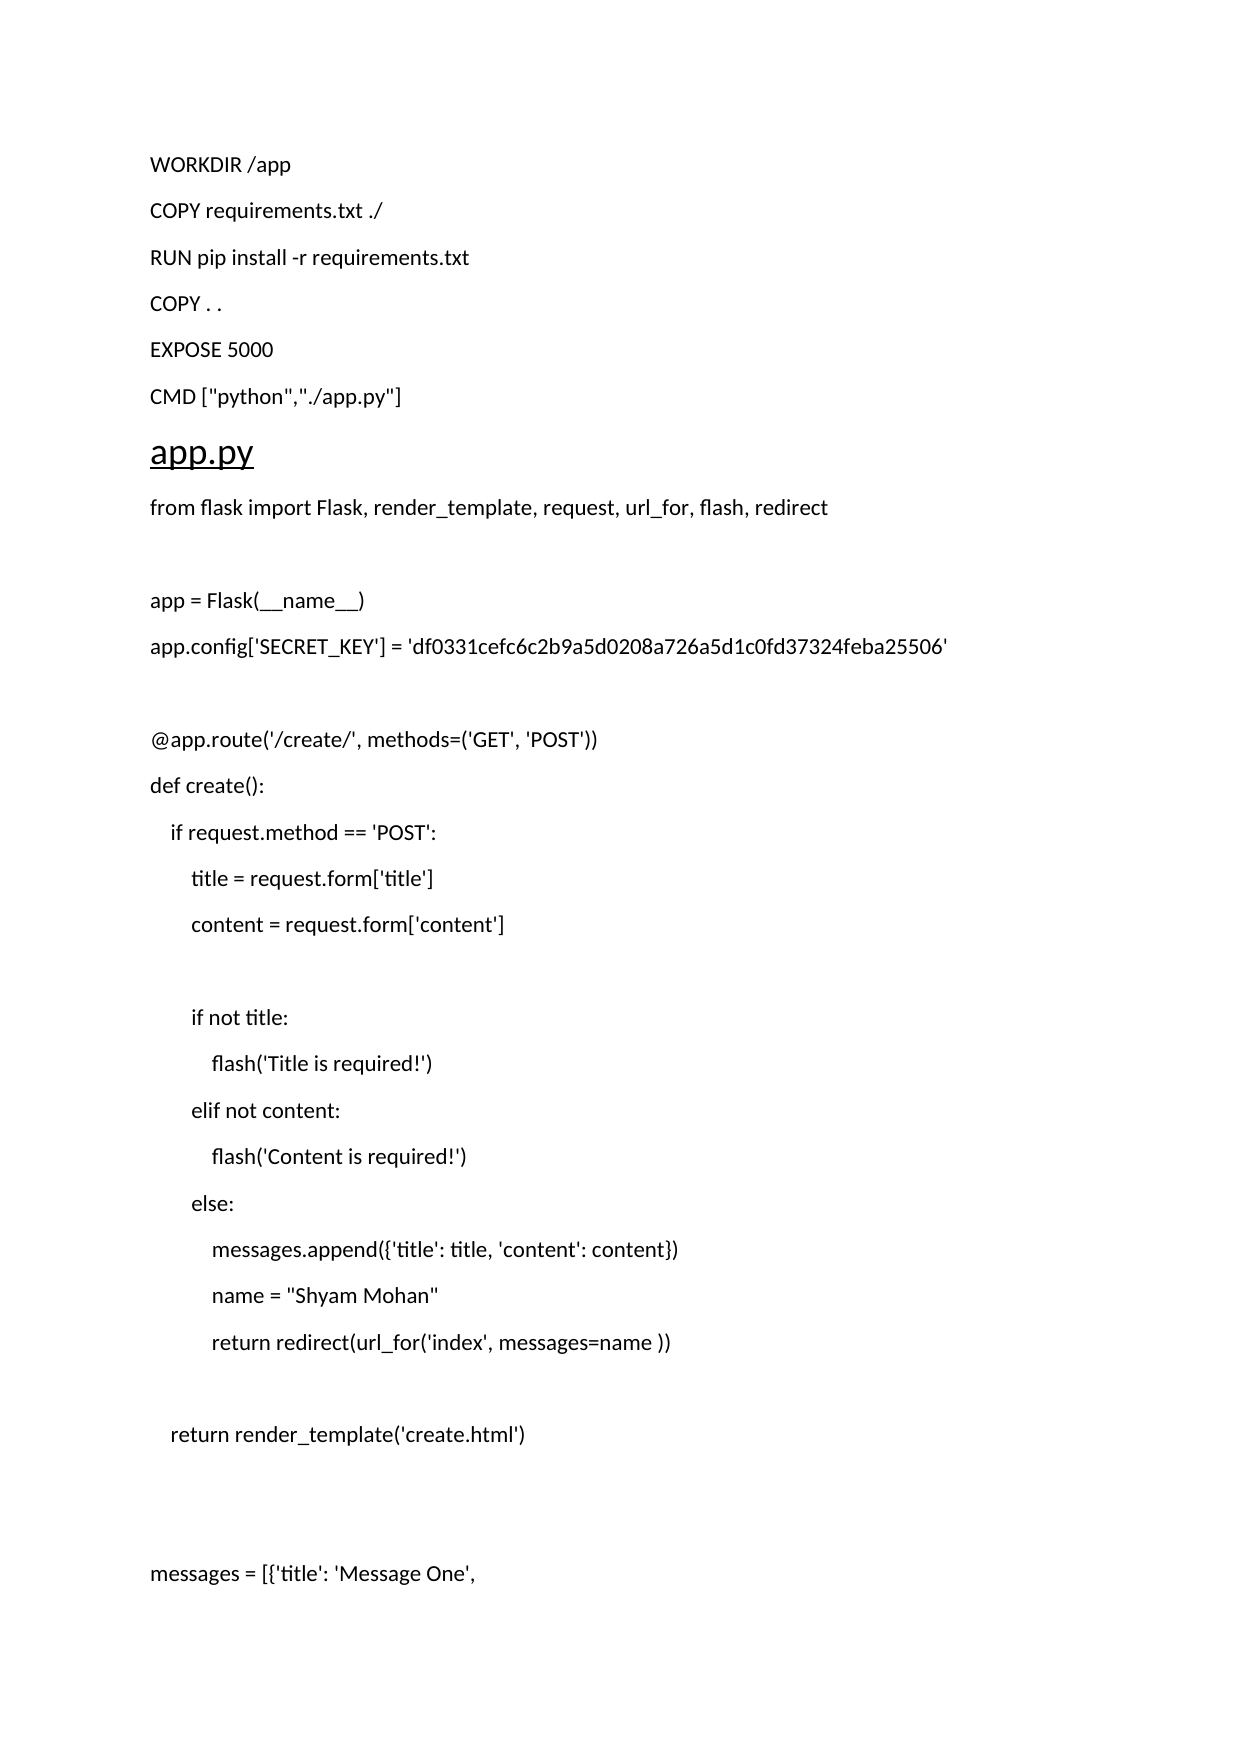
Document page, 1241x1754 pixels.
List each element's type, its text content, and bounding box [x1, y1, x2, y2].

text COPY . . [150, 289, 1090, 317]
text COPY requirements.txt ./ [150, 196, 1090, 224]
text def create(): [150, 771, 1090, 799]
text CMD ["python","./app.py"] [150, 382, 1090, 410]
text if request.method == 'POST': [150, 818, 1090, 846]
text @app.route('/create/', methods=('GET', 'POST')) [150, 725, 1090, 753]
text RUN pip install -r requirements.txt [150, 243, 1090, 271]
text elif not content: [150, 1096, 1090, 1124]
text title = request.form['title'] [150, 864, 1090, 892]
text from flask import Flask, render_template, request, url_for, flash, redirect [150, 493, 1090, 521]
text content = request.form['content'] [150, 911, 1090, 938]
text flash('Content is required!') [150, 1142, 1090, 1170]
text flash('Title is required!') [150, 1049, 1090, 1078]
text name = "Shyam Mohan" [150, 1281, 1090, 1309]
text EXPOSE 5000 [150, 335, 1090, 363]
text if not title: [150, 1003, 1090, 1031]
text return redirect(url_for('index', messages=name )) [150, 1328, 1090, 1356]
text messages.append({'title': title, 'content': content}) [150, 1235, 1090, 1263]
text return render_template('create.html') [150, 1420, 1090, 1448]
text else: [150, 1189, 1090, 1217]
text app.config['SECRET_KEY'] = 'df0331cefc6c2b9a5d0208a726a5d1c0fd37324feba25506' [150, 632, 1090, 660]
text messages = [{'title': 'Message One', [150, 1559, 1090, 1587]
text WORKDIR /app [150, 150, 1090, 178]
text app.py [150, 428, 1090, 474]
text app = Flask(__name__) [150, 586, 1090, 614]
